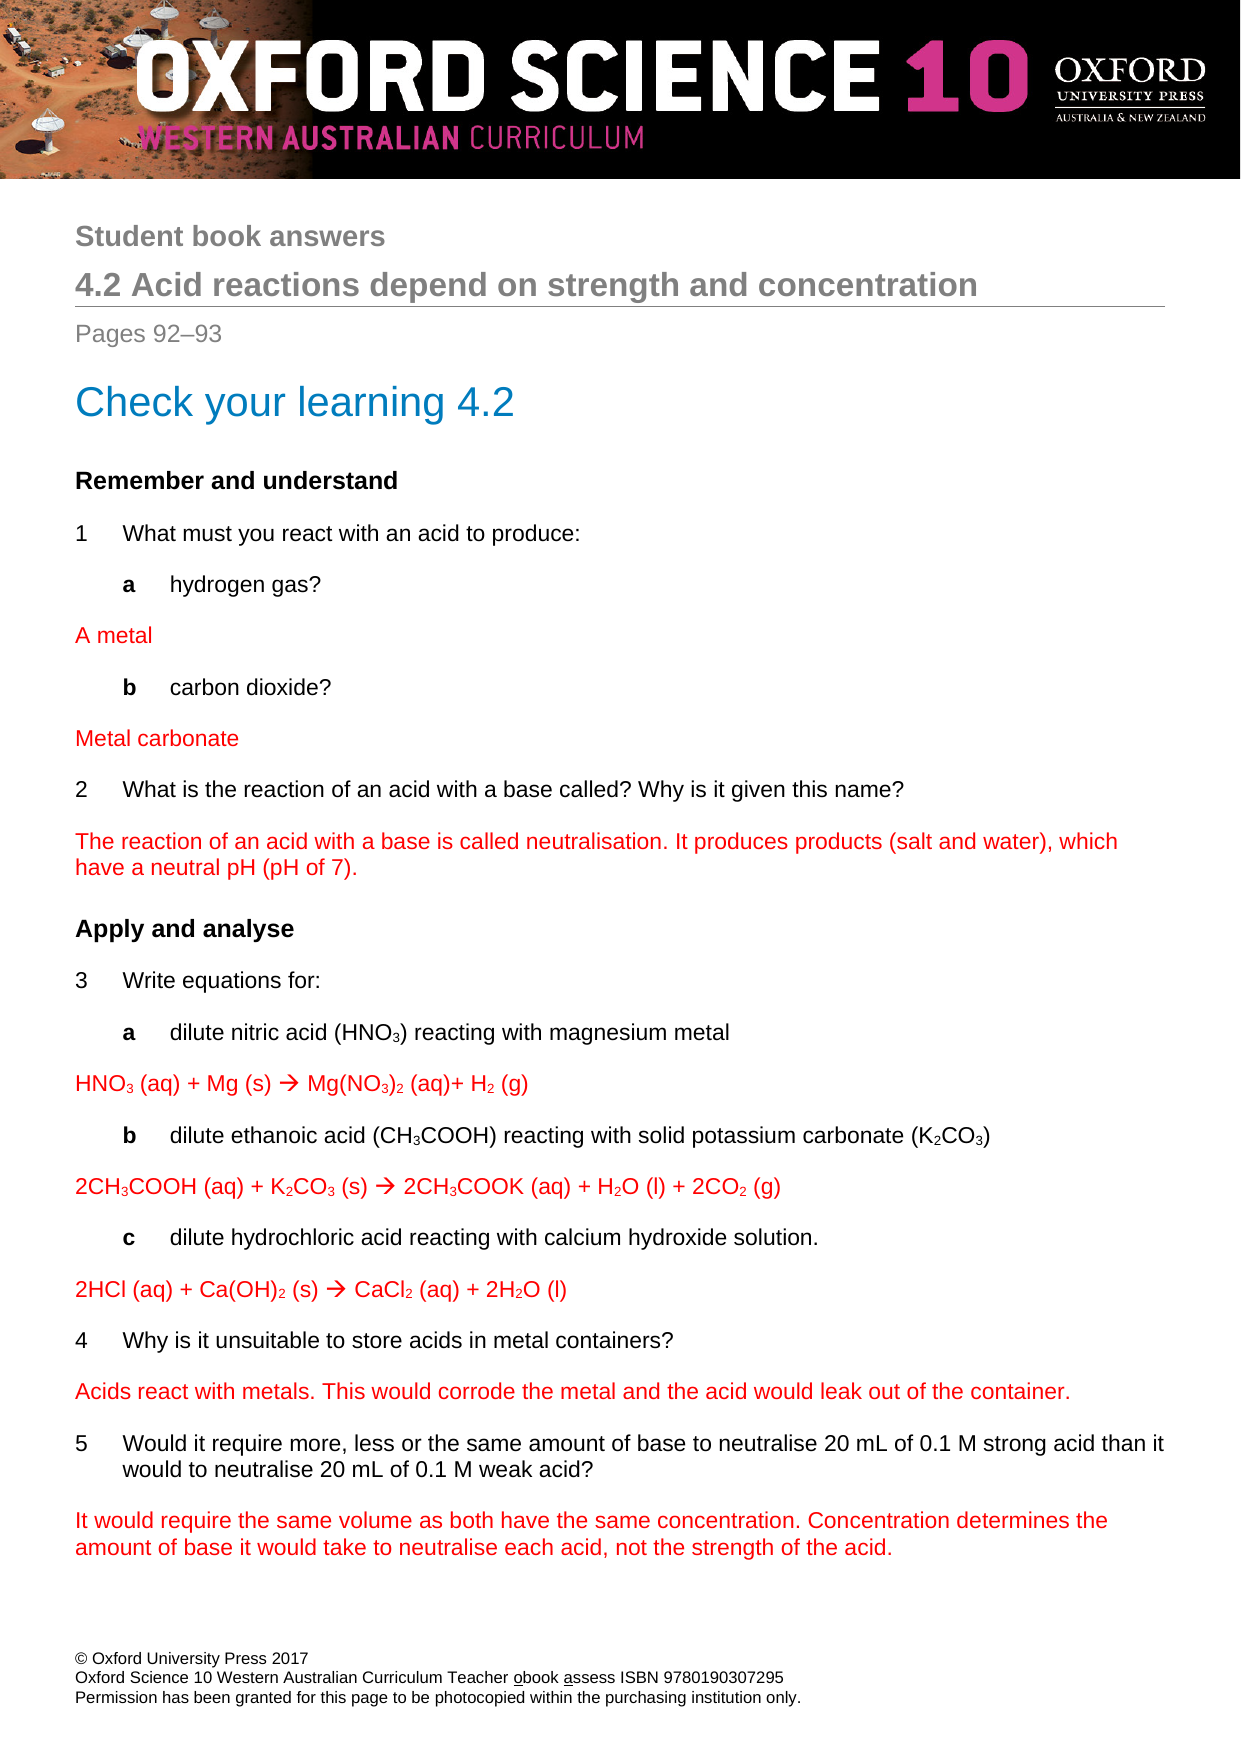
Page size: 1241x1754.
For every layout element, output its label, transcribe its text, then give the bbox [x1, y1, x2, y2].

text Acids react with metals. This would corrode the metal and the acid would leak out of the container. [75, 1378, 1165, 1405]
text A metal [75, 622, 1165, 649]
text The reaction of an acid with a base is called neutralisation. It produces products (salt and water), which have a neutral pH (pH of 7). [75, 828, 1165, 880]
list 1 What must you react with an acid to produce: [75, 519, 1165, 546]
text HNO3 (aq) + Mg (s) Mg(NO3)2 (aq)+ H2 (g) [75, 1070, 1165, 1097]
text 2CH3COOH (aq) + K2CO3 (s) 2CH3COOK (aq) + H2O (l) + 2CO2 (g) [75, 1173, 1165, 1199]
text Pages 92–93 [75, 319, 1165, 348]
text 2HCl (aq) + Ca(OH)2 (s) CaCl2 (aq) + 2H2O (l) [75, 1276, 1165, 1302]
text Remember and understand [75, 466, 1165, 494]
list 2 What is the reaction of an acid with a base called? Why is it given this name? [75, 776, 1165, 803]
list b carbon dioxide? [122, 674, 1165, 700]
text Apply and analyse [75, 914, 1165, 942]
list c dilute hydrochloric acid reacting with calcium hydroxide solution. [122, 1224, 1165, 1251]
list 5 Would it require more, less or the same amount of base to neutralise 20 mL of 0.1 M strong acid than it would to neutralise 20 mL of 0.1 M weak acid? [75, 1430, 1165, 1482]
picture [0, 0, 1241, 179]
list b dilute ethanoic acid (CH3COOH) reacting with solid potassium carbonate (K2CO3) [122, 1122, 1165, 1148]
text It would require the same volume as both have the same concentration. Concentration determines the amount of base it would take to neutralise each acid, not the strength of the acid. [75, 1507, 1165, 1560]
list 4 Why is it unsuitable to store acids in metal containers? [75, 1327, 1165, 1353]
text 4.2 Acid reactions depend on strength and concentration [75, 265, 1165, 306]
text Student book answers [75, 219, 1165, 253]
text Check your learning 4.2 [75, 377, 1165, 425]
list a hydrogen gas? [122, 571, 1165, 597]
list a dilute nitric acid (HNO3) reacting with magnesium metal [122, 1019, 1165, 1045]
list 3 Write equations for: [75, 967, 1165, 994]
text Metal carbonate [75, 725, 1165, 751]
